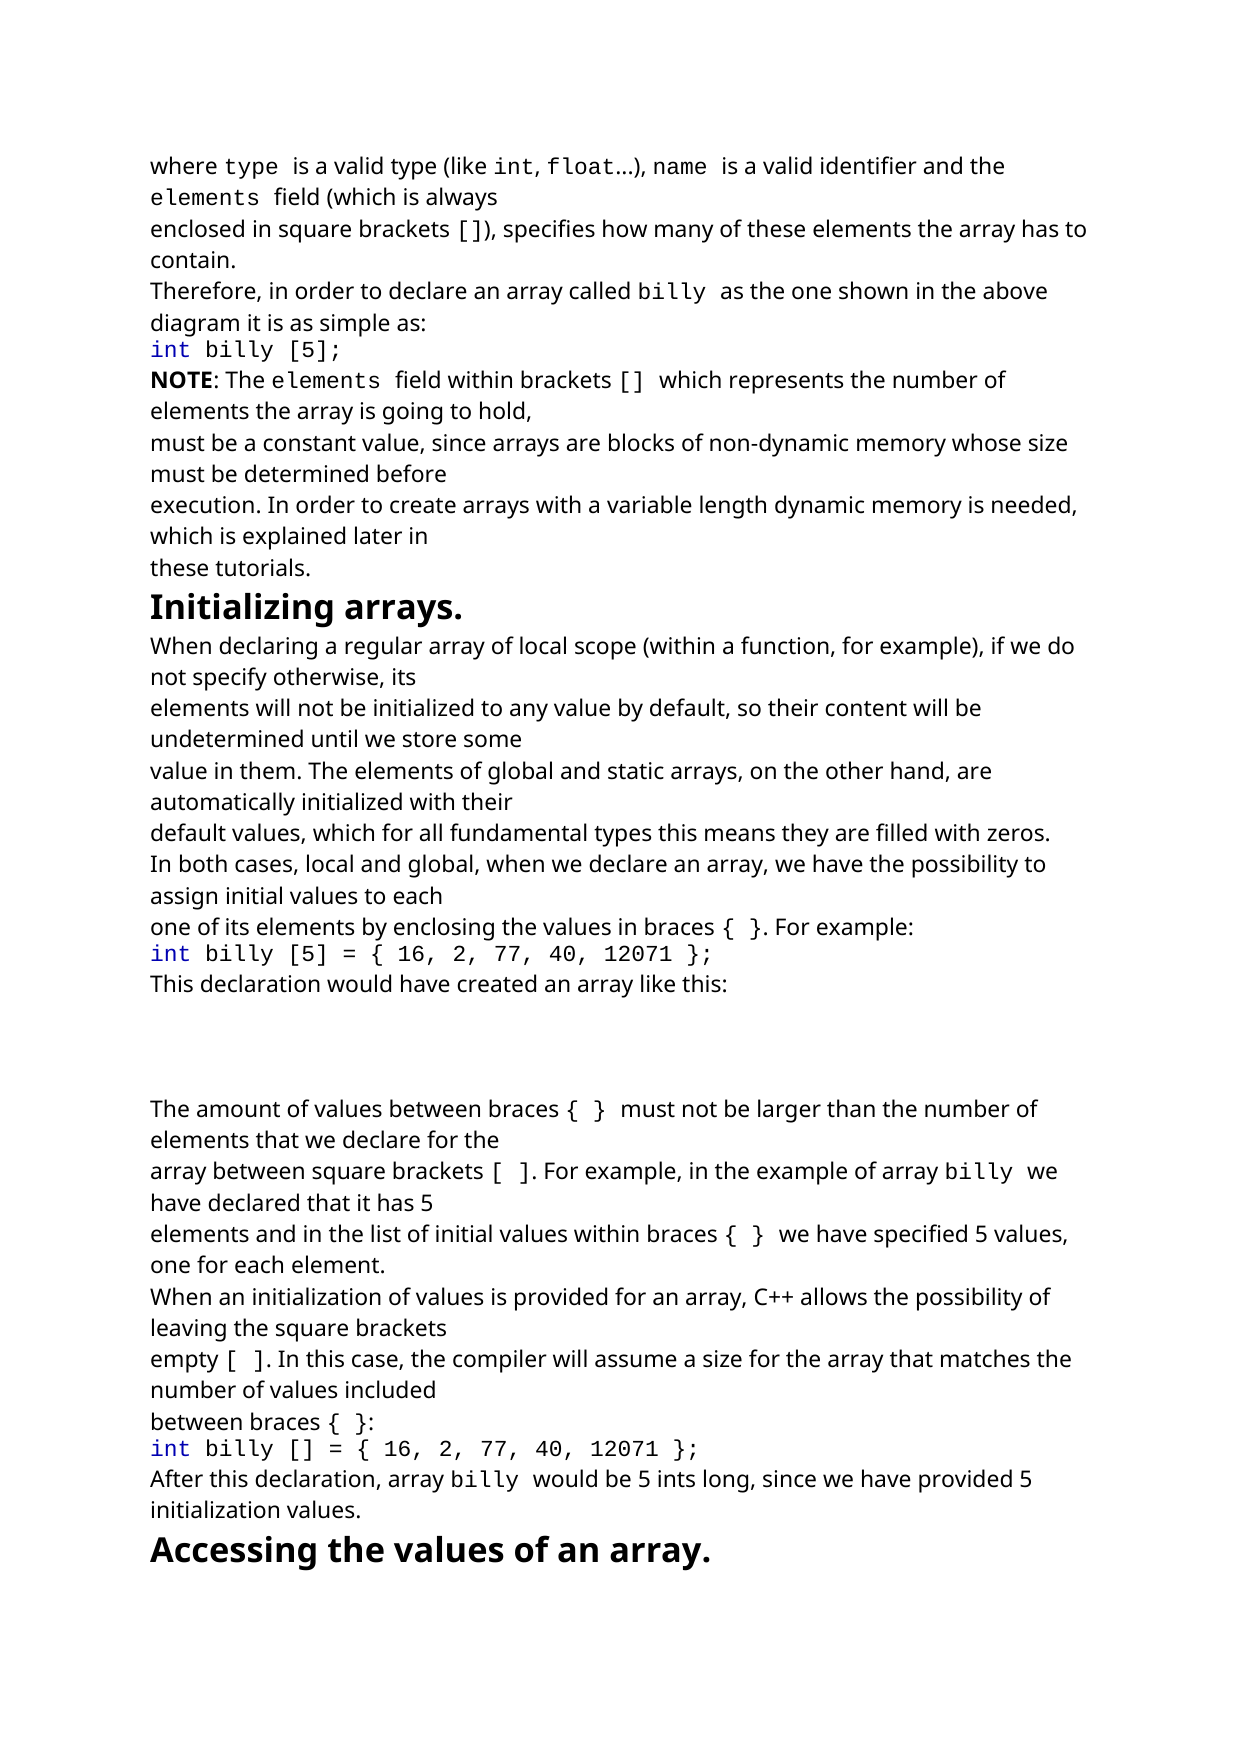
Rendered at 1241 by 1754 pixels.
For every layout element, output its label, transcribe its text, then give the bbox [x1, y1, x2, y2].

text elements and in the list of initial values within braces { } we have specified 5 values, one for each element. [150, 1218, 1090, 1281]
text these tutorials. [150, 551, 1090, 583]
text This declaration would have created an array like this: [150, 968, 1090, 999]
text Initializing arrays. [150, 583, 1090, 629]
text When an initialization of values is provided for an array, C++ allows the possibility of leaving the square brackets [150, 1281, 1090, 1343]
text empty [ ]. In this case, the compiler will assume a size for the array that matches the number of values included [150, 1343, 1090, 1406]
text default values, which for all fundamental types this means they are filled with zeros. [150, 817, 1090, 848]
text NOTE: The elements field within brackets [] which represents the number of elements the array is going to hold, [150, 364, 1090, 426]
text execution. In order to create arrays with a variable length dynamic memory is needed, which is explained later in [150, 489, 1090, 551]
text int billy [] = { 16, 2, 77, 40, 12071 }; [150, 1437, 1090, 1463]
text between braces { }: [150, 1406, 1090, 1437]
text int billy [5] = { 16, 2, 77, 40, 12071 }; [150, 942, 1090, 968]
text elements will not be initialized to any value by default, so their content will be undetermined until we store some [150, 692, 1090, 754]
text enclosed in square brackets []), specifies how many of these elements the array has to contain. [150, 213, 1090, 275]
text int billy [5]; [150, 338, 1090, 364]
text value in them. The elements of global and static arrays, on the other hand, are automatically initialized with their [150, 754, 1090, 817]
text In both cases, local and global, when we declare an array, we have the possibility to assign initial values to each [150, 848, 1090, 911]
text The amount of values between braces { } must not be larger than the number of elements that we declare for the [150, 1093, 1090, 1155]
text Therefore, in order to declare an array called billy as the one shown in the above diagram it is as simple as: [150, 275, 1090, 338]
text When declaring a regular array of local scope (within a function, for example), if we do not specify otherwise, its [150, 629, 1090, 692]
text one of its elements by enclosing the values in braces { }. For example: [150, 911, 1090, 942]
text must be a constant value, since arrays are blocks of non-dynamic memory whose size must be determined before [150, 426, 1090, 489]
text After this declaration, array billy would be 5 ints long, since we have provided 5 initialization values. [150, 1463, 1090, 1526]
text Accessing the values of an array. [150, 1526, 1090, 1572]
text where type is a valid type (like int, float...), name is a valid identifier and the elements field (which is always [150, 150, 1090, 213]
text array between square brackets [ ]. For example, in the example of array billy we have declared that it has 5 [150, 1155, 1090, 1218]
